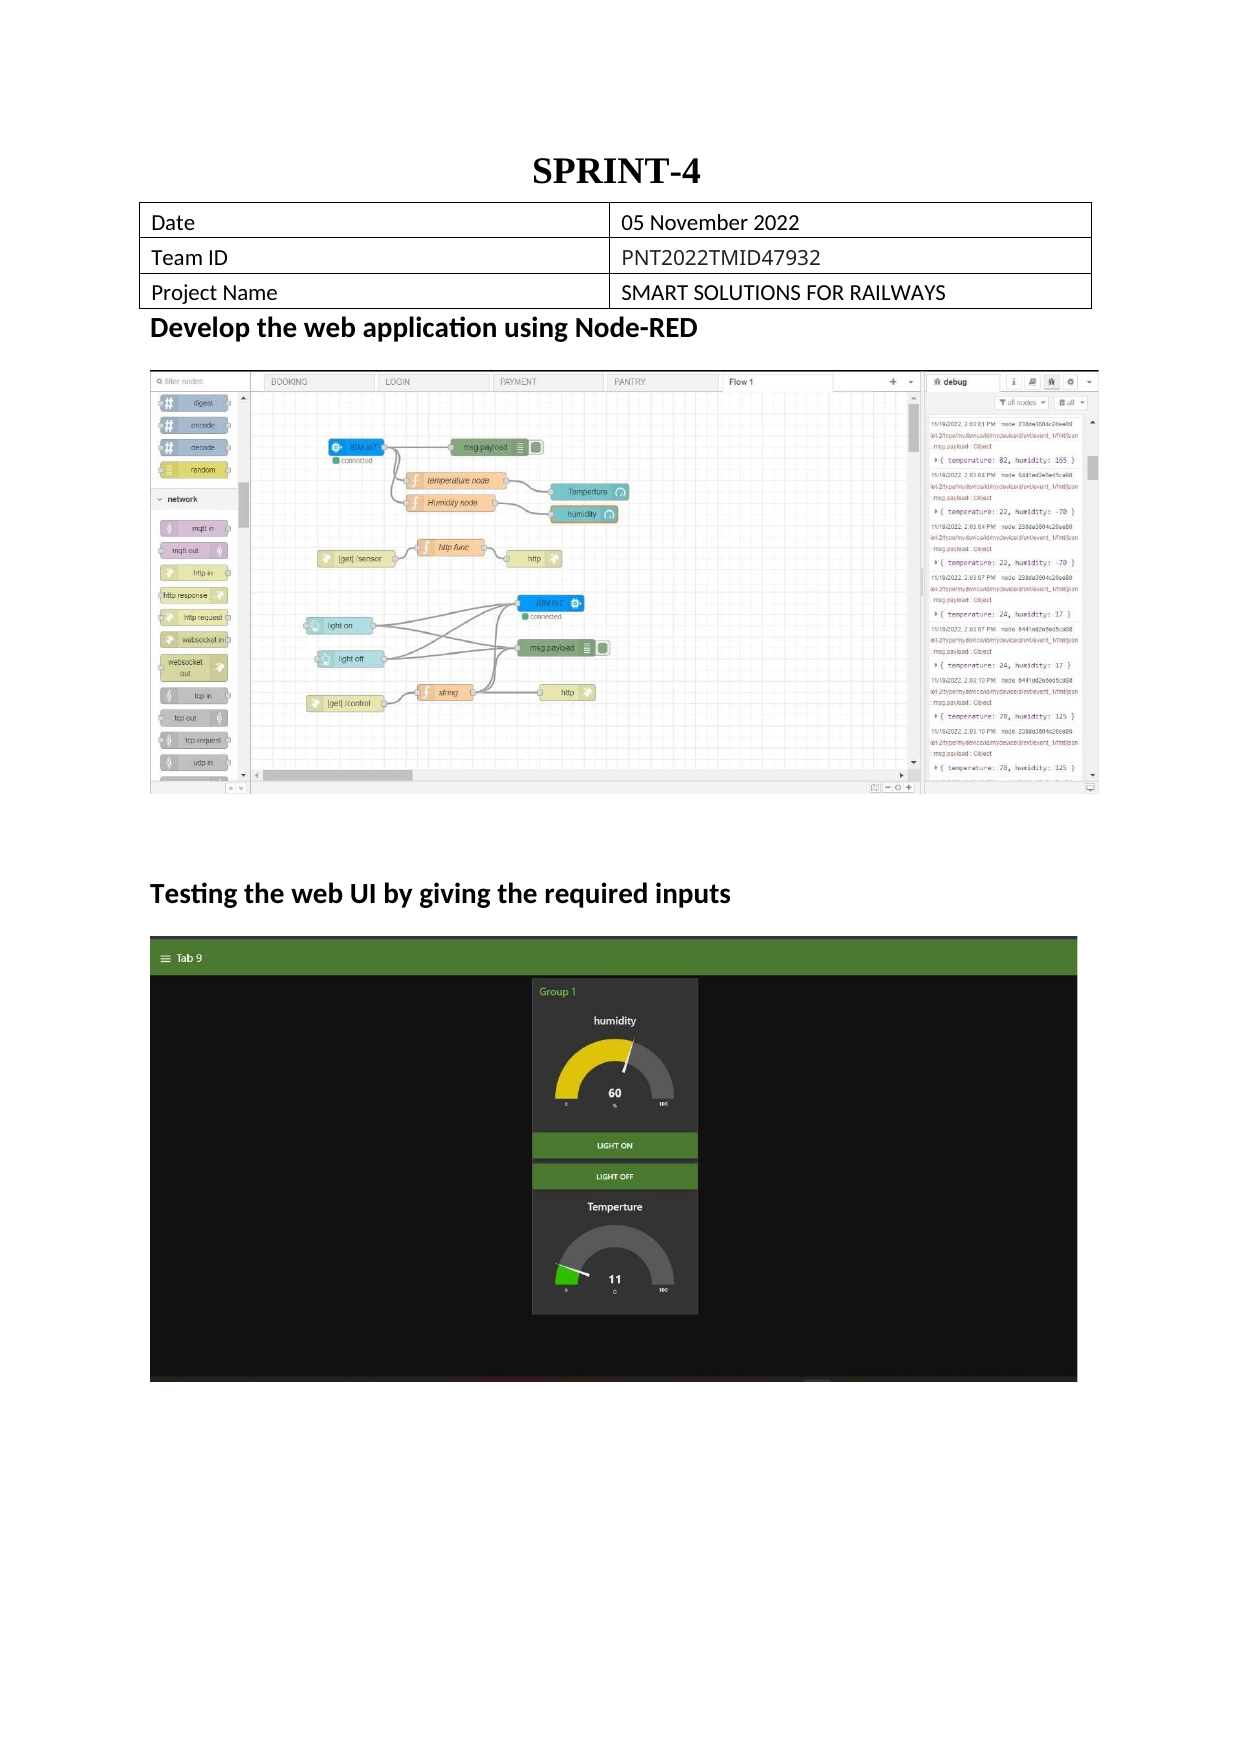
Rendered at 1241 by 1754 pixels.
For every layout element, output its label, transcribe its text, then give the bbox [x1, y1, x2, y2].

table_header 05 November 2022 [610, 203, 1091, 237]
picture [150, 370, 1099, 794]
table_cell Team ID [140, 238, 609, 272]
table_header Date [140, 203, 609, 237]
text Testing the web UI by giving the required inputs [150, 875, 1103, 911]
table_cell Project Name [140, 274, 609, 307]
text Develop the web application using Node-RED [150, 309, 1103, 344]
title SPRINT-4 [530, 148, 702, 191]
table_cell SMART SOLUTIONS FOR RAILWAYS [610, 274, 1091, 307]
picture [150, 936, 1078, 1382]
table_cell PNT2022TMID47932 [610, 238, 1091, 272]
